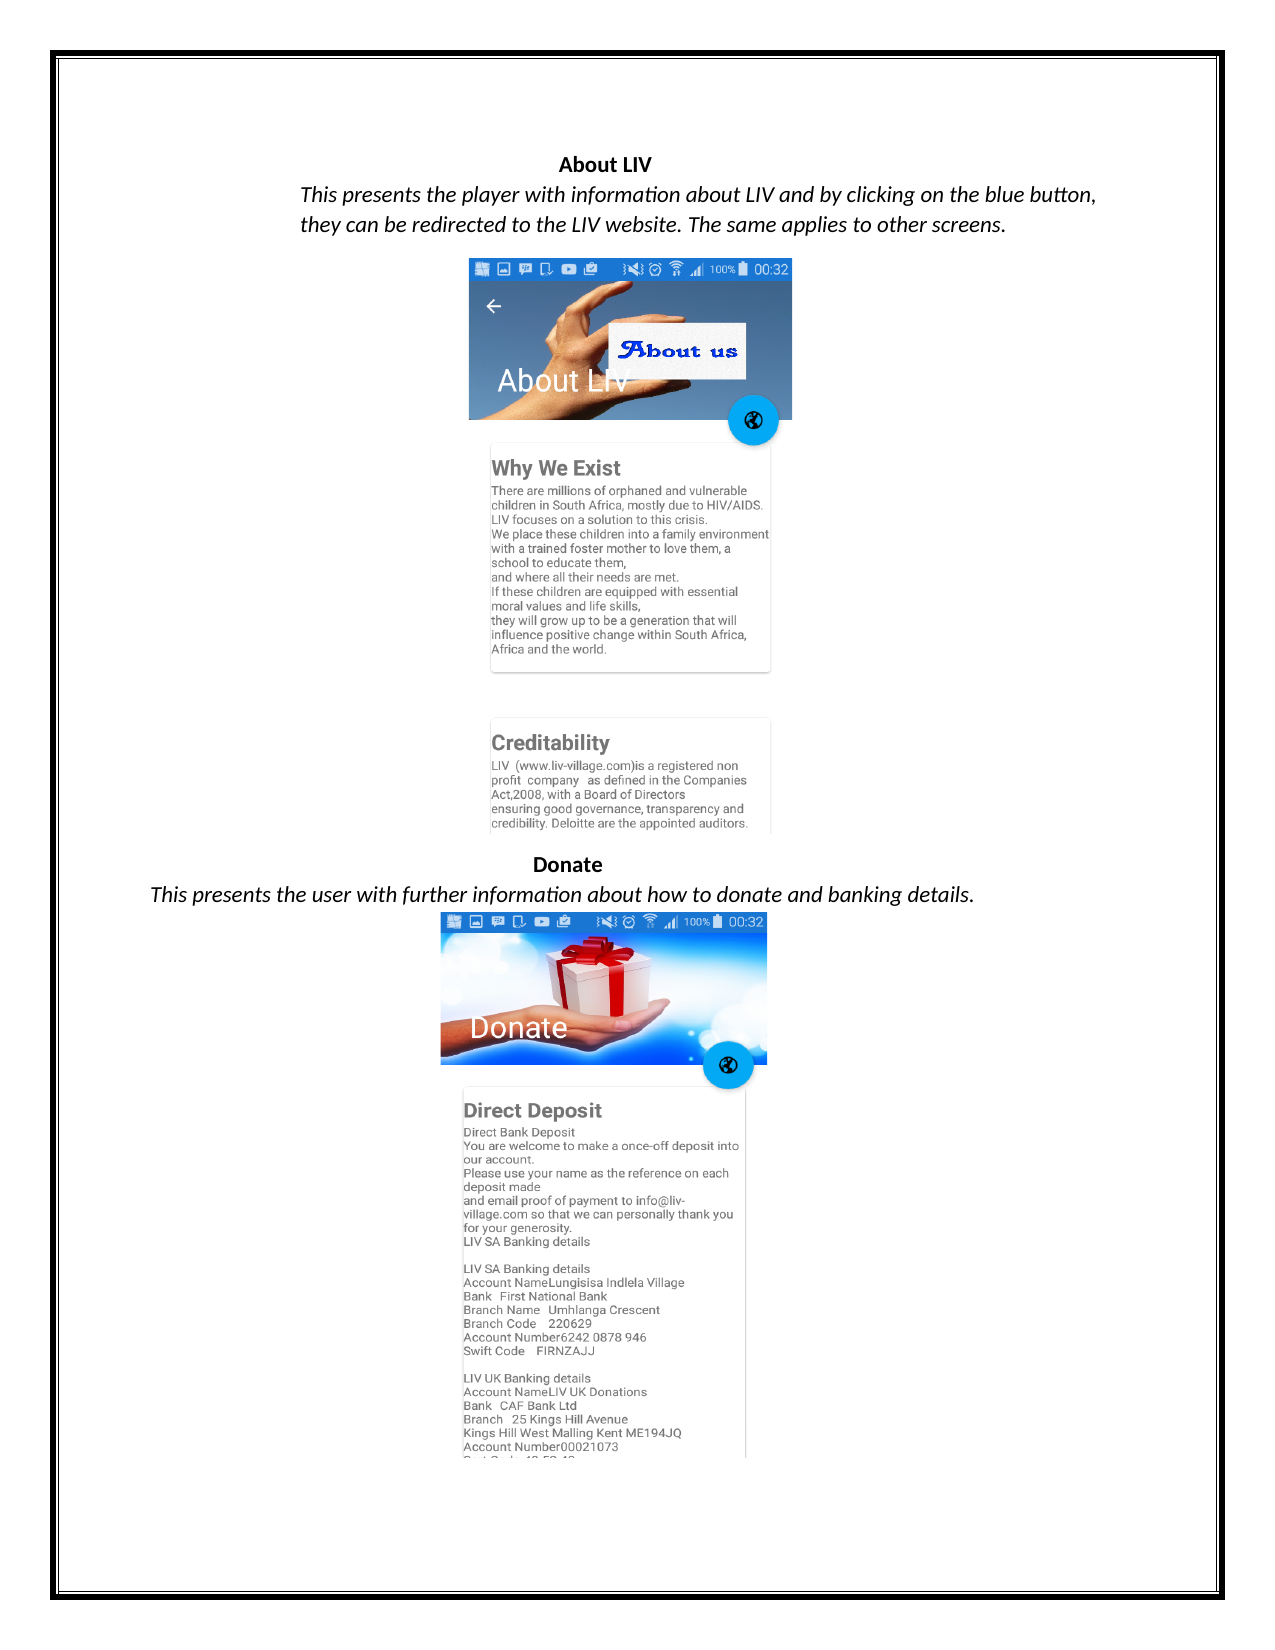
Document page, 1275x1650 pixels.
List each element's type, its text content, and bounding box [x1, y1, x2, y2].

text This presents the user with further information about how to donate and banking details. [150, 880, 1125, 908]
picture [468, 258, 793, 834]
text This presents the player with information about LIV and by clicking on the blue button, they can be redirected to the LIV website. The same applies to other screens. [300, 180, 1125, 238]
picture [440, 912, 768, 1458]
text About LIV [150, 150, 1125, 178]
text Donate [150, 850, 1125, 878]
